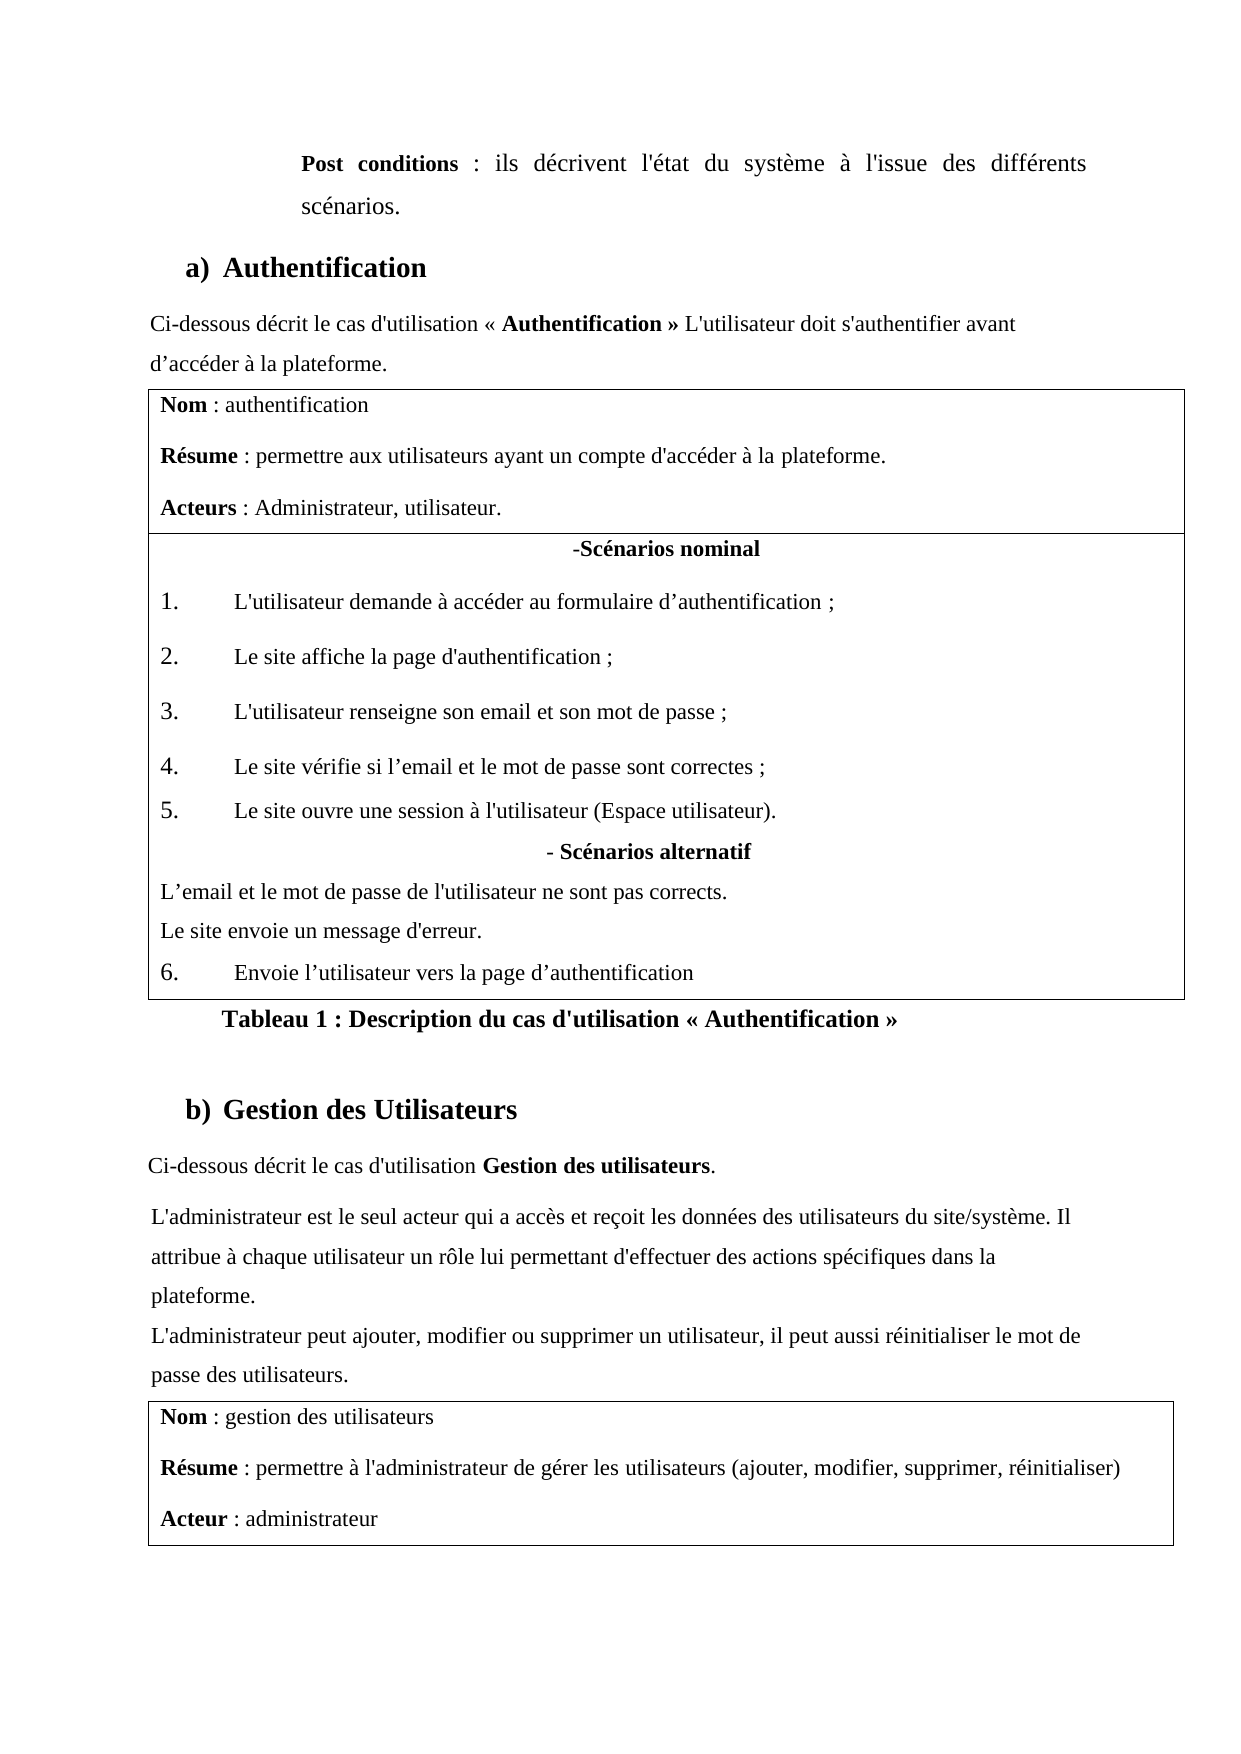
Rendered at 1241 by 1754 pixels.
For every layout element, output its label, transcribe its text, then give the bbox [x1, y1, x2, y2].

table_cell -Scénarios nominal L'utilisateur demande à accéder au formulaire d’authentification ; Le site affiche la page d'authentification ; L'utilisateur renseigne son email et son mot de passe ; Le site vérifie si l’email et le mot de passe sont correctes ; Le site ouvre une session à l'utilisateur (Espace utilisateur). - Scénarios alternatif L’email et le mot de passe de l'utilisateur ne sont pas corrects. Le site envoie un message d'erreur. Envoie l’utilisateur vers la page d’authentification [149, 534, 1184, 999]
text Ci-dessous décrit le cas d'utilisation Gestion des utilisateurs. [148, 1152, 1087, 1178]
table_header Nom : authentification Résume : permettre aux utilisateurs ayant un compte d'accéder à la plateforme. Acteurs : Administrateur, utilisateur. [149, 390, 1184, 533]
table_header Nom : gestion des utilisateurs Résume : permettre à l'administrateur de gérer les utilisateurs (ajouter, modifier, supprimer, réinitialiser) Acteur : administrateur [149, 1402, 1173, 1545]
subtitle Tableau 1 : Description du cas d'utilisation « Authentification » [221, 1004, 1093, 1033]
text L'administrateur est le seul acteur qui a accès et reçoit les données des utilisateurs du site/système. Il attribue à chaque utilisateur un rôle lui permettant d'effectuer des actions spécifiques dans la plateforme. [151, 1203, 1087, 1309]
text L'administrateur peut ajouter, modifier ou supprimer un utilisateur, il peut aussi réinitialiser le mot de passe des utilisateurs. [151, 1322, 1087, 1388]
subtitle Authentification [185, 251, 1093, 284]
text Ci-dessous décrit le cas d'utilisation « Authentification » L'utilisateur doit s'authentifier avant d’accéder à la plateforme. [150, 310, 1030, 376]
text Post conditions : ils décrivent l'état du système à l'issue des différents scénarios. [301, 148, 1087, 219]
subtitle Gestion des Utilisateurs [185, 1092, 1093, 1126]
